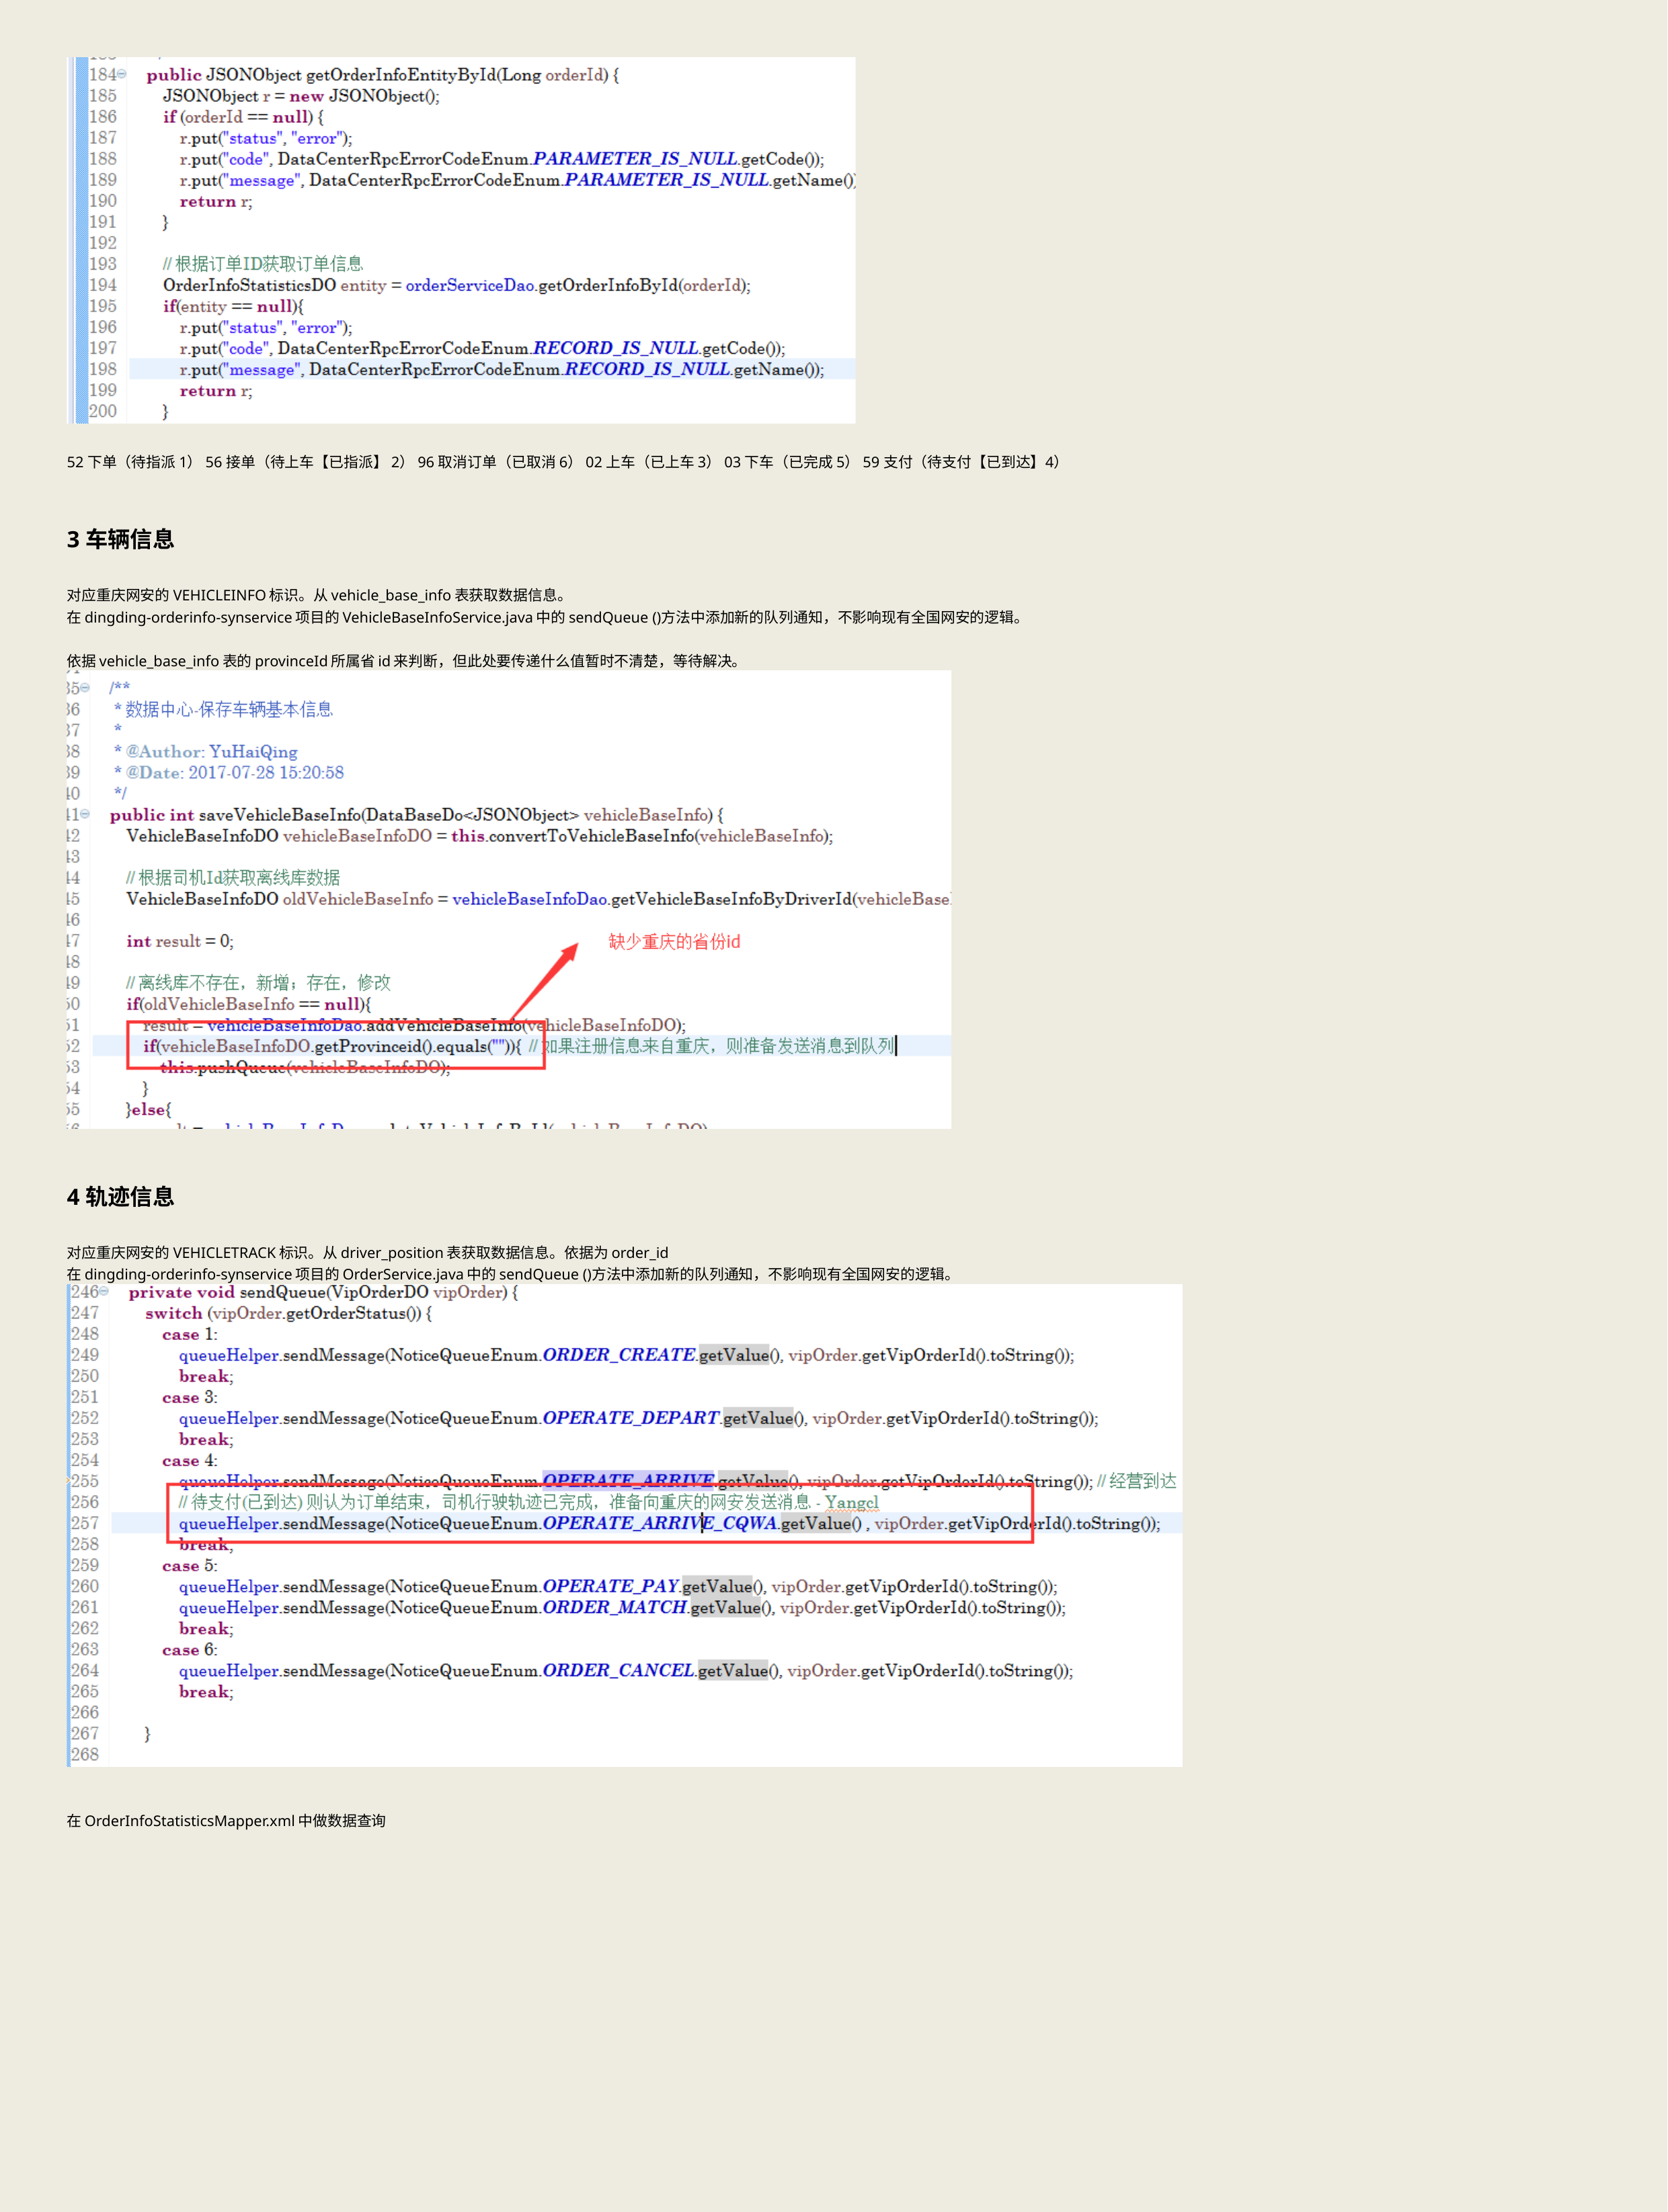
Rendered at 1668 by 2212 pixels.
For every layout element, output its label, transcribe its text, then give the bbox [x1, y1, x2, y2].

text 对应重庆网安的 VEHICLETRACK标识。从driver_position表获取数据信息。依据为order_id [67, 1241, 1617, 1263]
text 在dingding-orderinfo-synservice项目的VehicleBaseInfoService.java中的sendQueue ()方法中添加新的队列通知，不影响现有全国网安的逻辑。 [67, 605, 1617, 627]
text 3 车辆信息 [67, 516, 1617, 559]
picture [67, 1284, 1183, 1767]
text 依据vehicle_base_info表的provinceId所属省id来判断，但此处要传递什么值暂时不清楚，等待解决。 [67, 649, 1617, 671]
text 在dingding-orderinfo-synservice项目的OrderService.java中的sendQueue ()方法中添加新的队列通知，不影响现有全国网安的逻辑。 [67, 1263, 1617, 1285]
picture [67, 57, 856, 424]
picture [67, 670, 952, 1129]
text 52 下单（待指派 1） 56 接单（待上车【已指派】 2） 96 取消订单（已取消 6） 02 上车（已上车 3） 03 下车（已完成 5） 59 支付（待支付【已到达】4） [67, 450, 1617, 472]
text 在OrderInfoStatisticsMapper.xml中做数据查询 [67, 1809, 1617, 1831]
text 4 轨迹信息 [67, 1173, 1617, 1217]
text 对应重庆网安的 VEHICLEINFO标识。从vehicle_base_info表获取数据信息。 [67, 584, 1617, 605]
